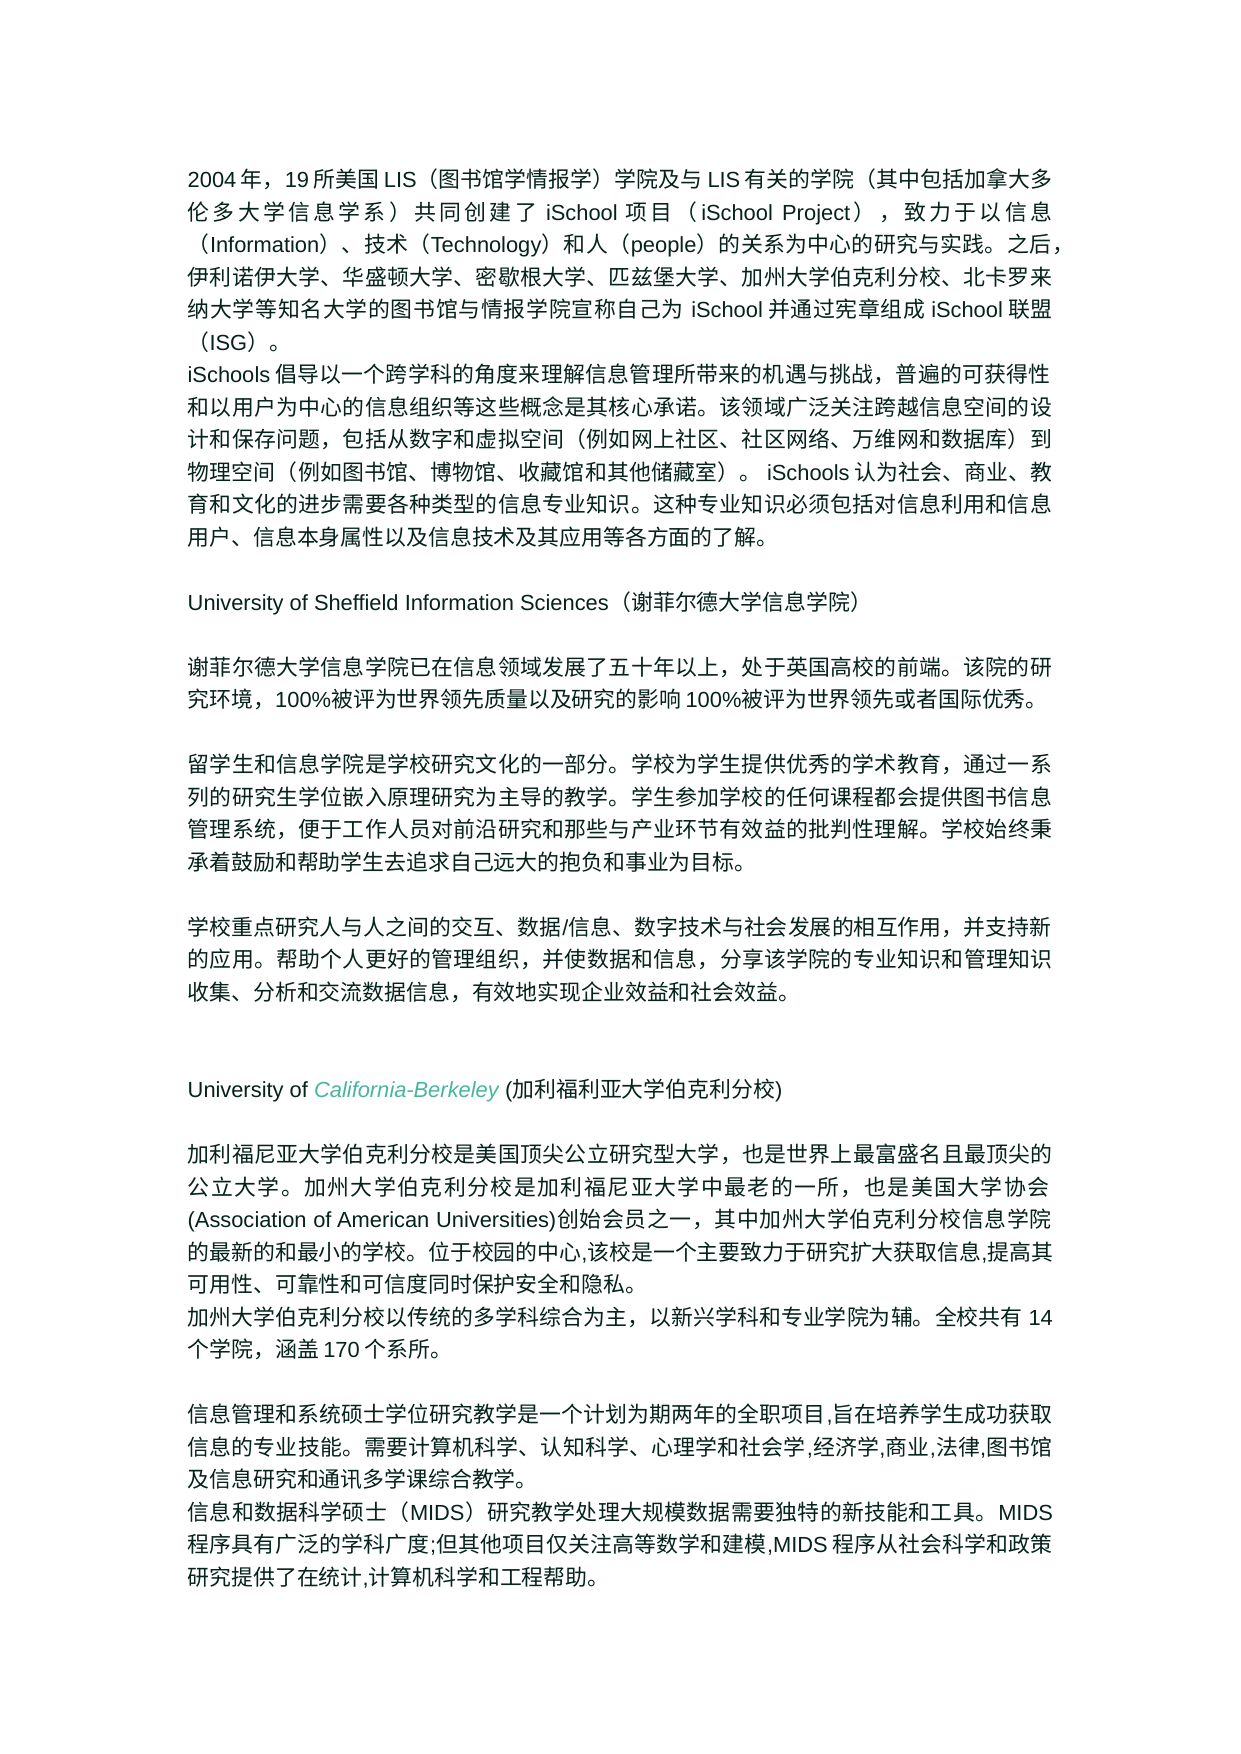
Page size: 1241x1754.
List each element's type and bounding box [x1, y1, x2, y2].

text [187, 162, 1053, 1592]
